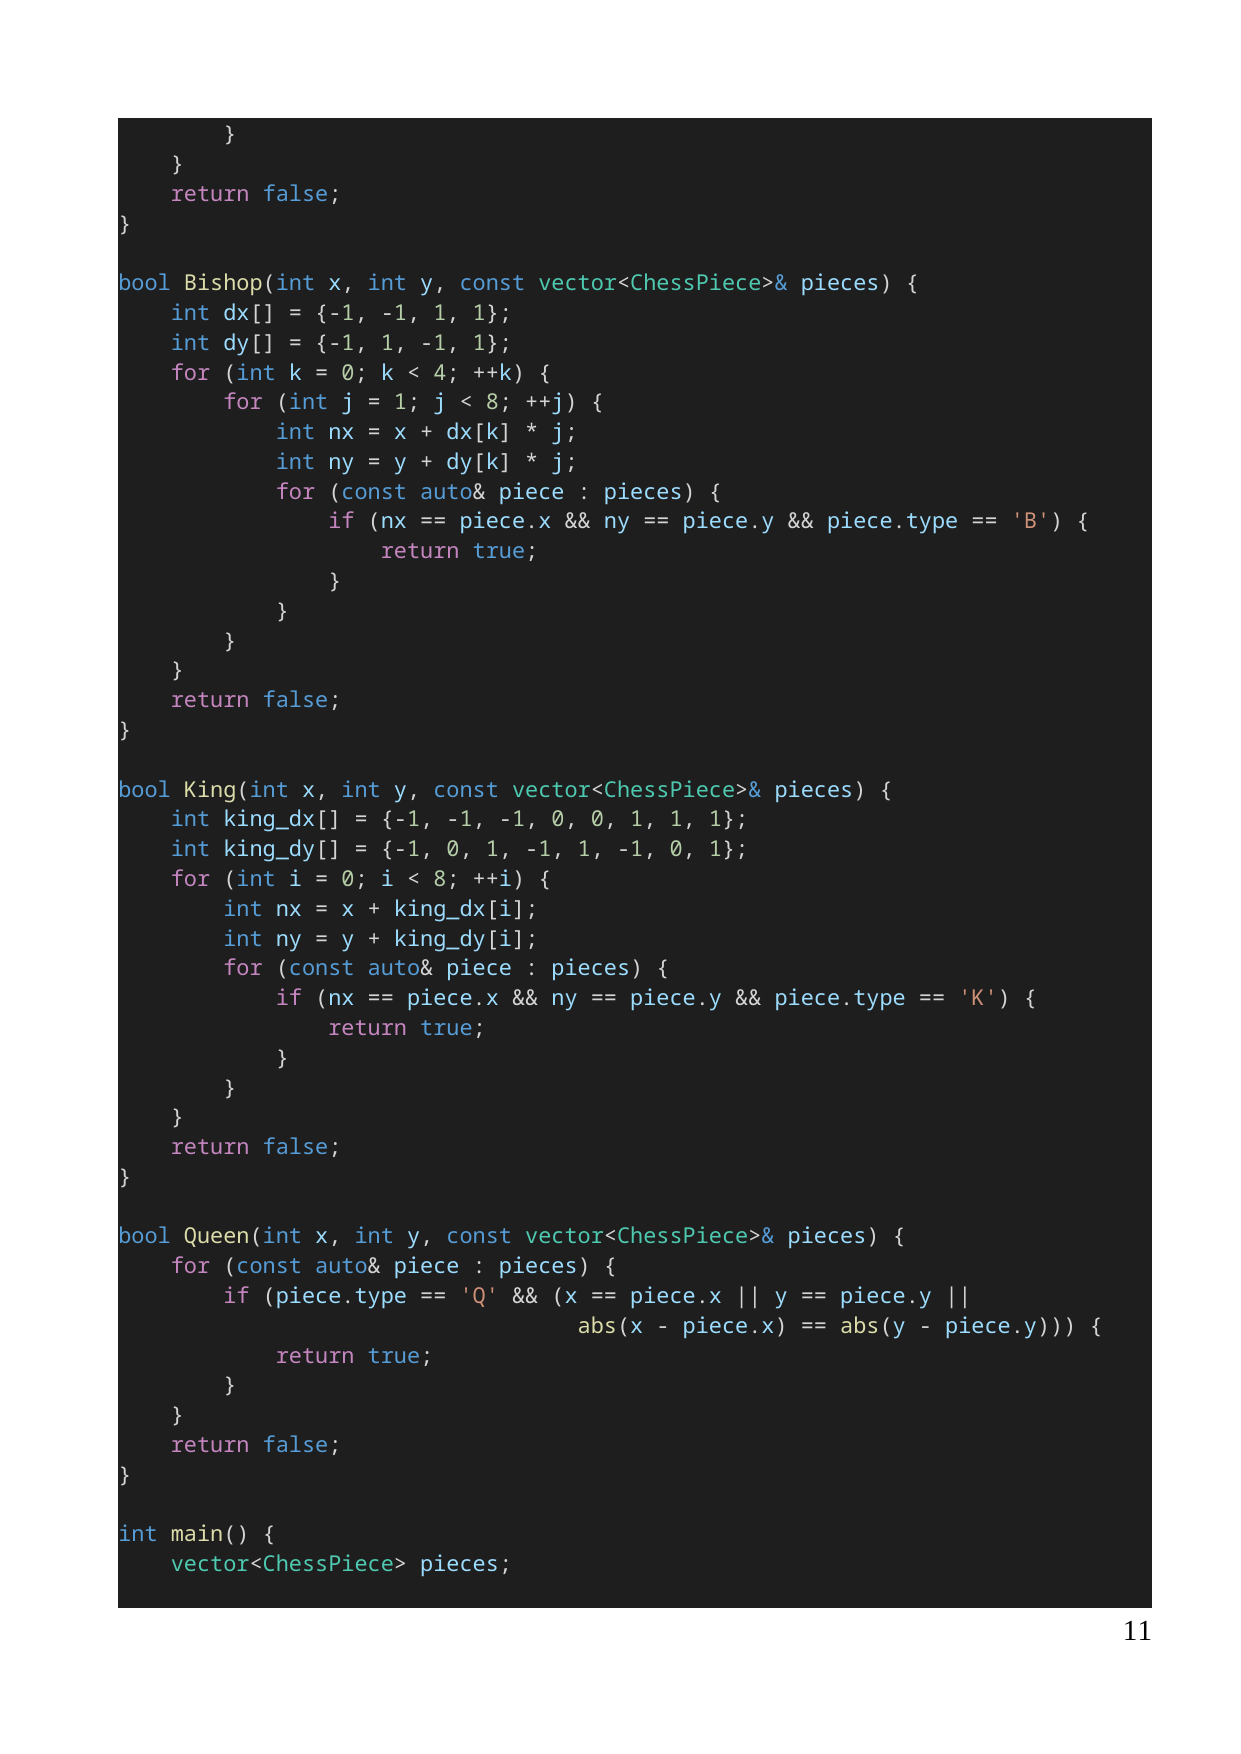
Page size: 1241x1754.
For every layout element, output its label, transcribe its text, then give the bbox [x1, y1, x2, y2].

text } [118, 1071, 1152, 1101]
text return false; [118, 178, 1152, 207]
text bool Bishop(int x, int y, const vector<ChessPiece>& pieces) { [118, 267, 1152, 297]
text } [118, 565, 1152, 595]
text int main() { [118, 1518, 1152, 1548]
text } [118, 1399, 1152, 1429]
text bool Queen(int x, int y, const vector<ChessPiece>& pieces) { [118, 1220, 1152, 1250]
text abs(x - piece.x) == abs(y - piece.y))) { [118, 1310, 1152, 1339]
text int king_dx[] = {-1, -1, -1, 0, 0, 1, 1, 1}; [118, 803, 1152, 833]
text for (int j = 1; j < 8; ++j) { [118, 386, 1152, 416]
text int ny = y + dy[k] * j; [118, 446, 1152, 476]
text bool King(int x, int y, const vector<ChessPiece>& pieces) { [118, 773, 1152, 803]
text if (nx == piece.x && ny == piece.y && piece.type == 'B') { [118, 505, 1152, 535]
text } [118, 1369, 1152, 1399]
text int dy[] = {-1, 1, -1, 1}; [118, 327, 1152, 356]
text int dx[] = {-1, -1, 1, 1}; [118, 297, 1152, 327]
text } [118, 654, 1152, 684]
text for (const auto& piece : pieces) { [118, 476, 1152, 505]
text } [118, 1459, 1152, 1488]
text return true; [118, 535, 1152, 565]
text } [118, 148, 1152, 178]
text if (piece.type == 'Q' && (x == piece.x || y == piece.y || [118, 1280, 1152, 1310]
text int ny = y + king_dy[i]; [118, 922, 1152, 952]
text if (nx == piece.x && ny == piece.y && piece.type == 'K') { [118, 982, 1152, 1012]
text } [118, 1161, 1152, 1191]
text } [118, 1042, 1152, 1071]
text return false; [118, 1429, 1152, 1459]
text int nx = x + king_dx[i]; [118, 893, 1152, 922]
text } [118, 207, 1152, 237]
text for (int k = 0; k < 4; ++k) { [118, 356, 1152, 386]
text for (const auto& piece : pieces) { [118, 952, 1152, 982]
text for (const auto& piece : pieces) { [118, 1250, 1152, 1280]
text } [118, 624, 1152, 654]
text } [118, 1101, 1152, 1131]
text } [118, 595, 1152, 624]
text return false; [118, 1131, 1152, 1161]
text } [118, 714, 1152, 744]
text vector<ChessPiece> pieces; [118, 1548, 1152, 1578]
text return true; [118, 1339, 1152, 1369]
text int king_dy[] = {-1, 0, 1, -1, 1, -1, 0, 1}; [118, 833, 1152, 863]
text return true; [118, 1012, 1152, 1042]
text return false; [118, 684, 1152, 714]
text for (int i = 0; i < 8; ++i) { [118, 863, 1152, 893]
text int nx = x + dx[k] * j; [118, 416, 1152, 446]
text } [118, 118, 1152, 148]
